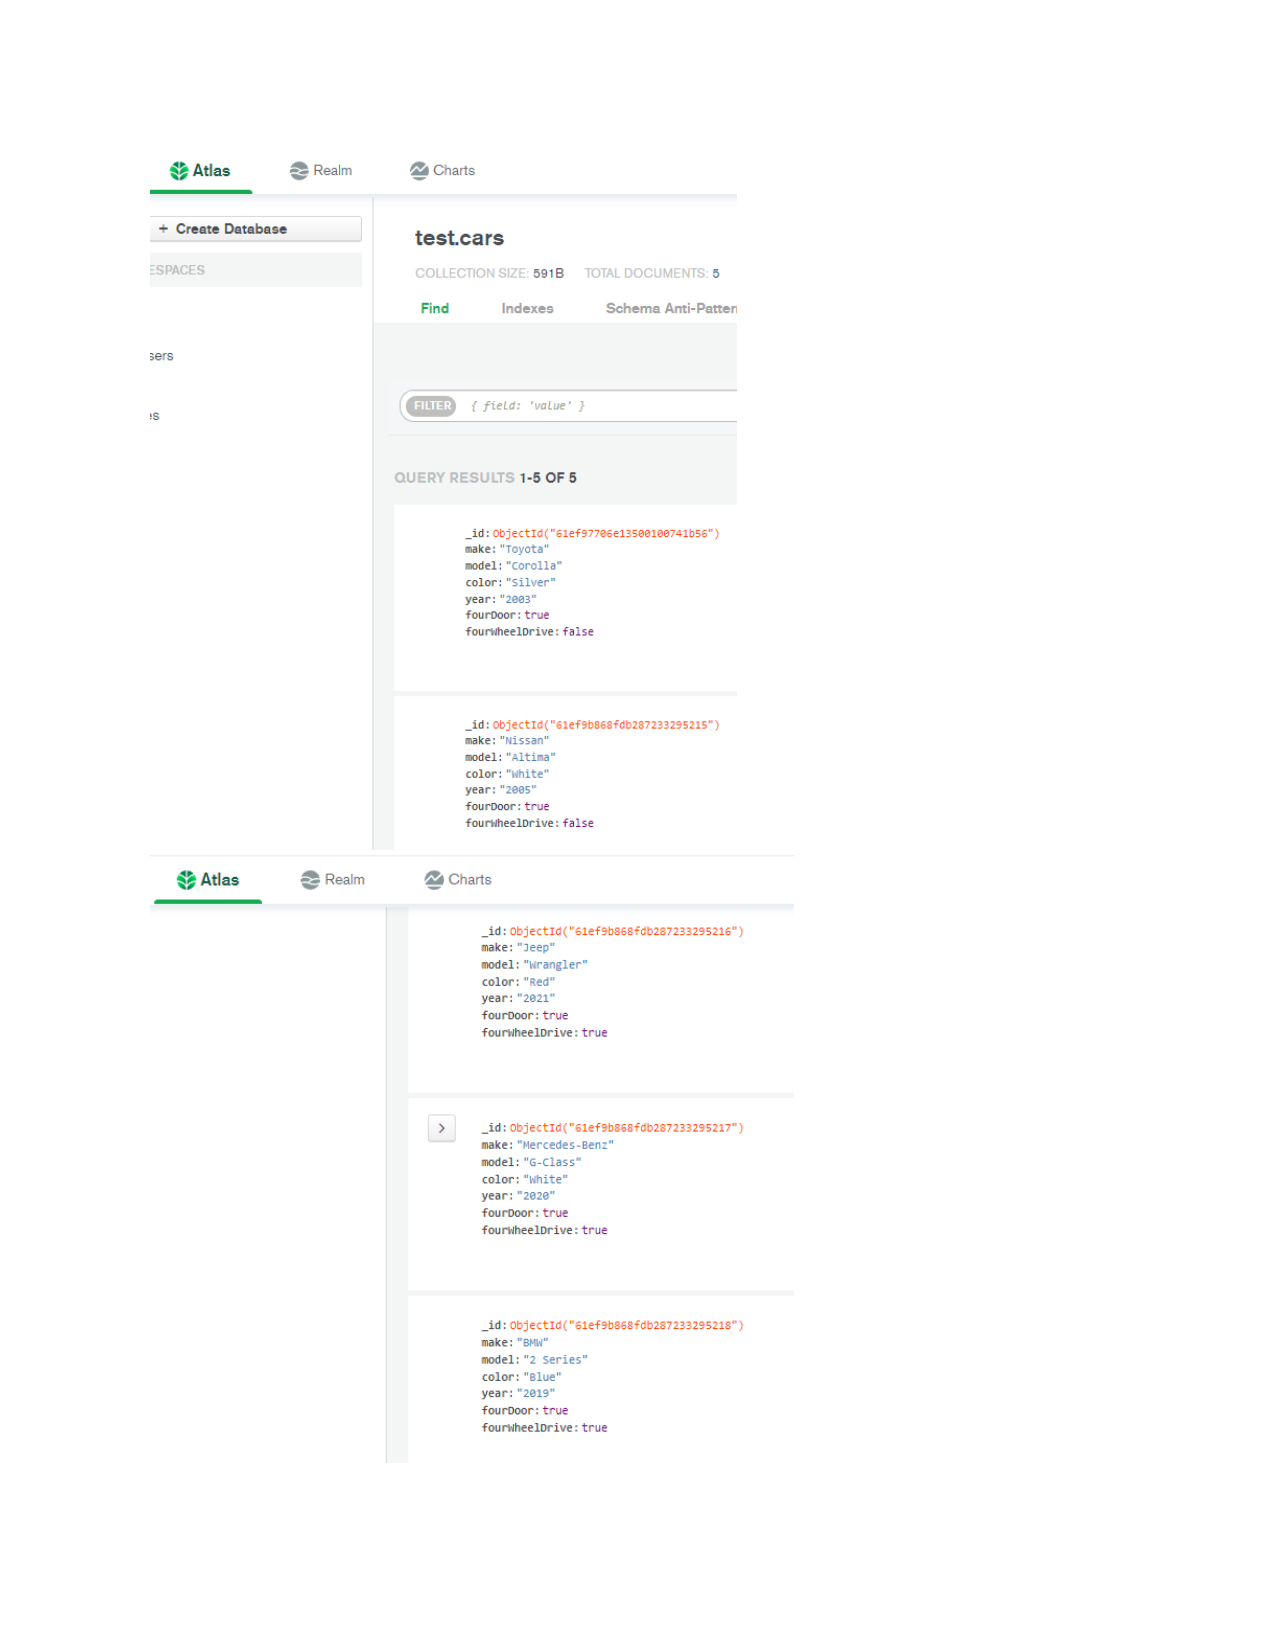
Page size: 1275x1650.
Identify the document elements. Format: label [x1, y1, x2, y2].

picture [150, 150, 737, 850]
picture [150, 852, 794, 1463]
